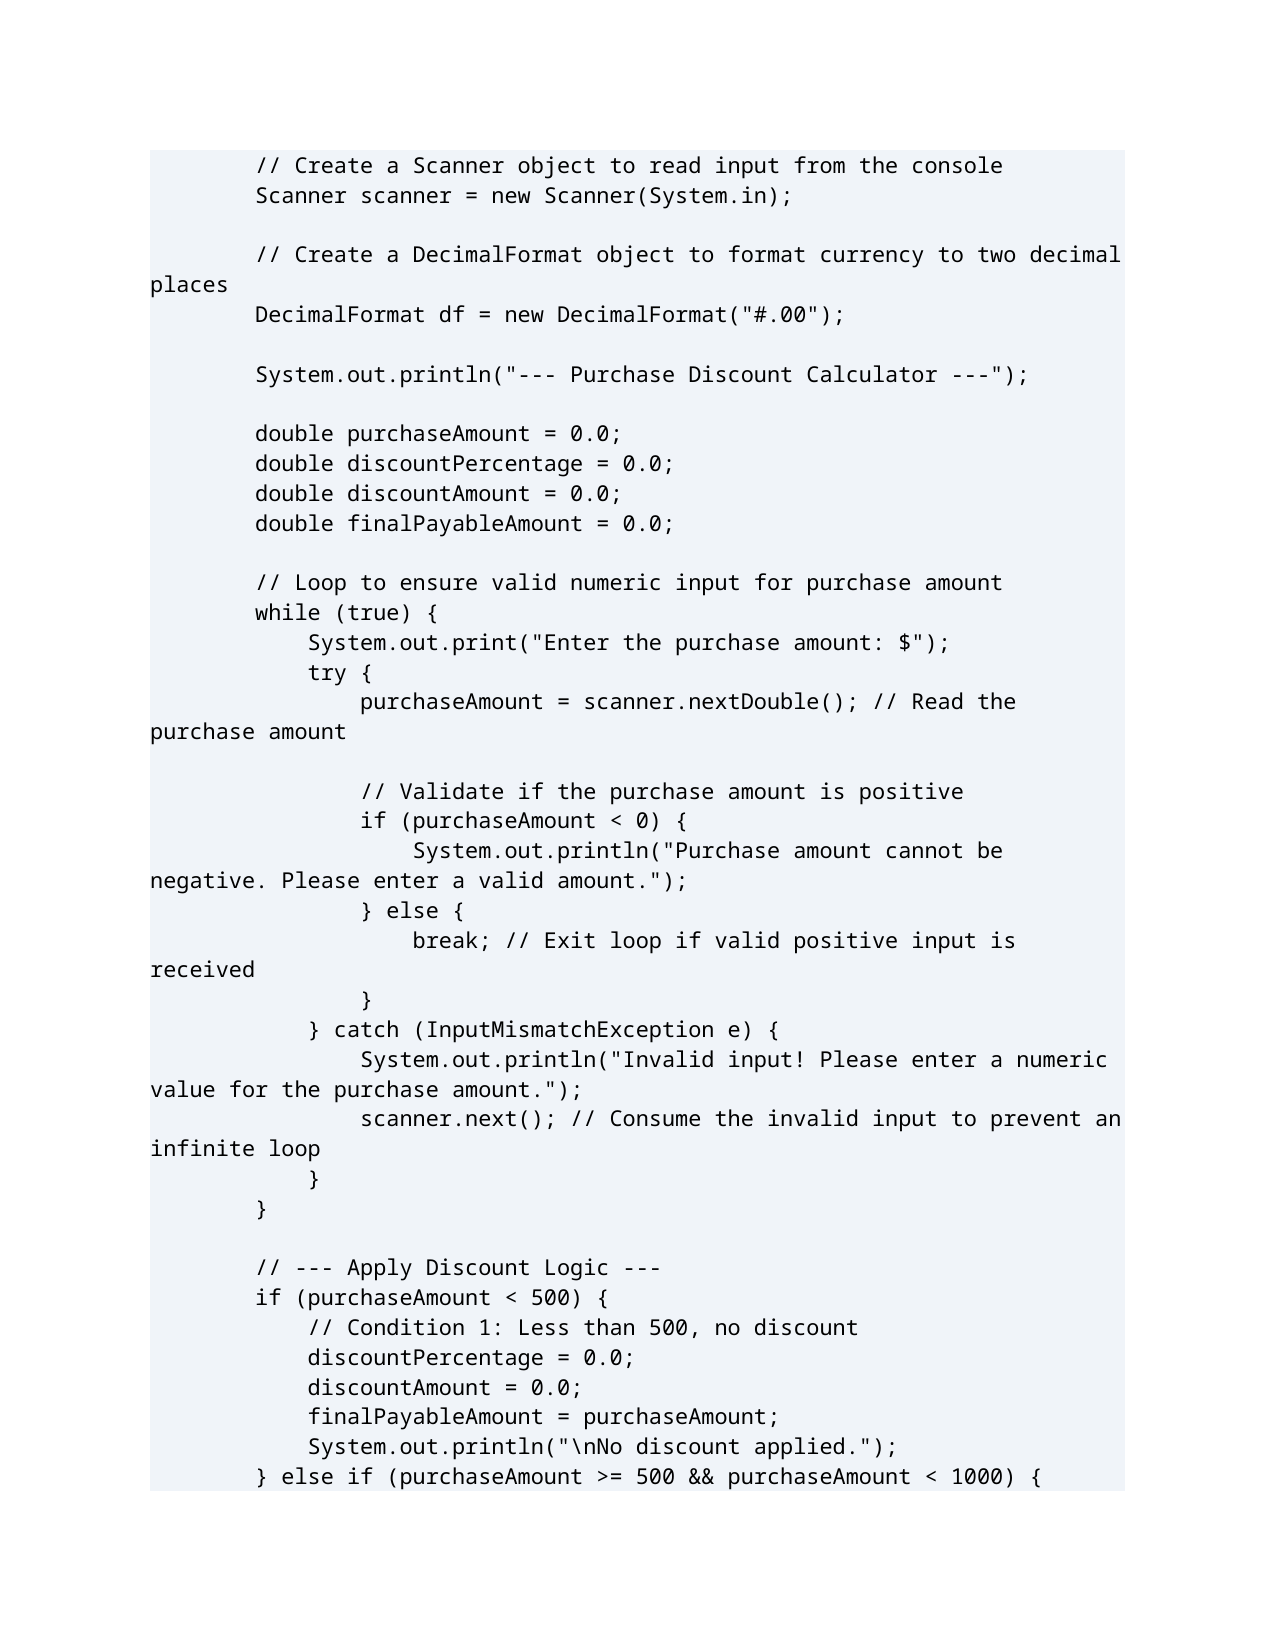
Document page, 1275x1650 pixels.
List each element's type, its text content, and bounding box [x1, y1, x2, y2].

text // Condition 1: Less than 500, no discount [150, 1312, 1125, 1342]
text System.out.println("Invalid input! Please enter a numeric value for the purchase amount."); [150, 1044, 1125, 1103]
text // --- Apply Discount Logic --- [150, 1252, 1125, 1282]
text break; // Exit loop if valid positive input is received [150, 924, 1125, 984]
text finalPayableAmount = purchaseAmount; [150, 1401, 1125, 1431]
text if (purchaseAmount < 0) { [150, 805, 1125, 835]
text System.out.println("Purchase amount cannot be negative. Please enter a valid amount."); [150, 835, 1125, 895]
text double finalPayableAmount = 0.0; [150, 507, 1125, 537]
text // Loop to ensure valid numeric input for purchase amount [150, 567, 1125, 597]
text double discountPercentage = 0.0; [150, 448, 1125, 478]
text discountPercentage = 0.0; [150, 1342, 1125, 1371]
text purchaseAmount = scanner.nextDouble(); // Read the purchase amount [150, 686, 1125, 746]
text double purchaseAmount = 0.0; [150, 418, 1125, 448]
text while (true) { [150, 597, 1125, 627]
text System.out.println("\nNo discount applied."); [150, 1431, 1125, 1461]
text discountAmount = 0.0; [150, 1371, 1125, 1401]
text } else if (purchaseAmount >= 500 && purchaseAmount < 1000) { [150, 1461, 1125, 1491]
text System.out.print("Enter the purchase amount: $"); [150, 627, 1125, 656]
text Scanner scanner = new Scanner(System.in); [150, 180, 1125, 209]
text System.out.println("--- Purchase Discount Calculator ---"); [150, 358, 1125, 388]
text } else { [150, 895, 1125, 924]
text scanner.next(); // Consume the invalid input to prevent an infinite loop [150, 1103, 1125, 1163]
text // Validate if the purchase amount is positive [150, 776, 1125, 805]
text } [150, 1163, 1125, 1193]
text double discountAmount = 0.0; [150, 478, 1125, 507]
text DecimalFormat df = new DecimalFormat("#.00"); [150, 299, 1125, 329]
text } [150, 984, 1125, 1014]
text } catch (InputMismatchException e) { [150, 1014, 1125, 1044]
text if (purchaseAmount < 500) { [150, 1282, 1125, 1312]
text try { [150, 656, 1125, 686]
text // Create a DecimalFormat object to format currency to two decimal places [150, 239, 1125, 299]
text } [150, 1193, 1125, 1222]
text // Create a Scanner object to read input from the console [150, 150, 1125, 180]
